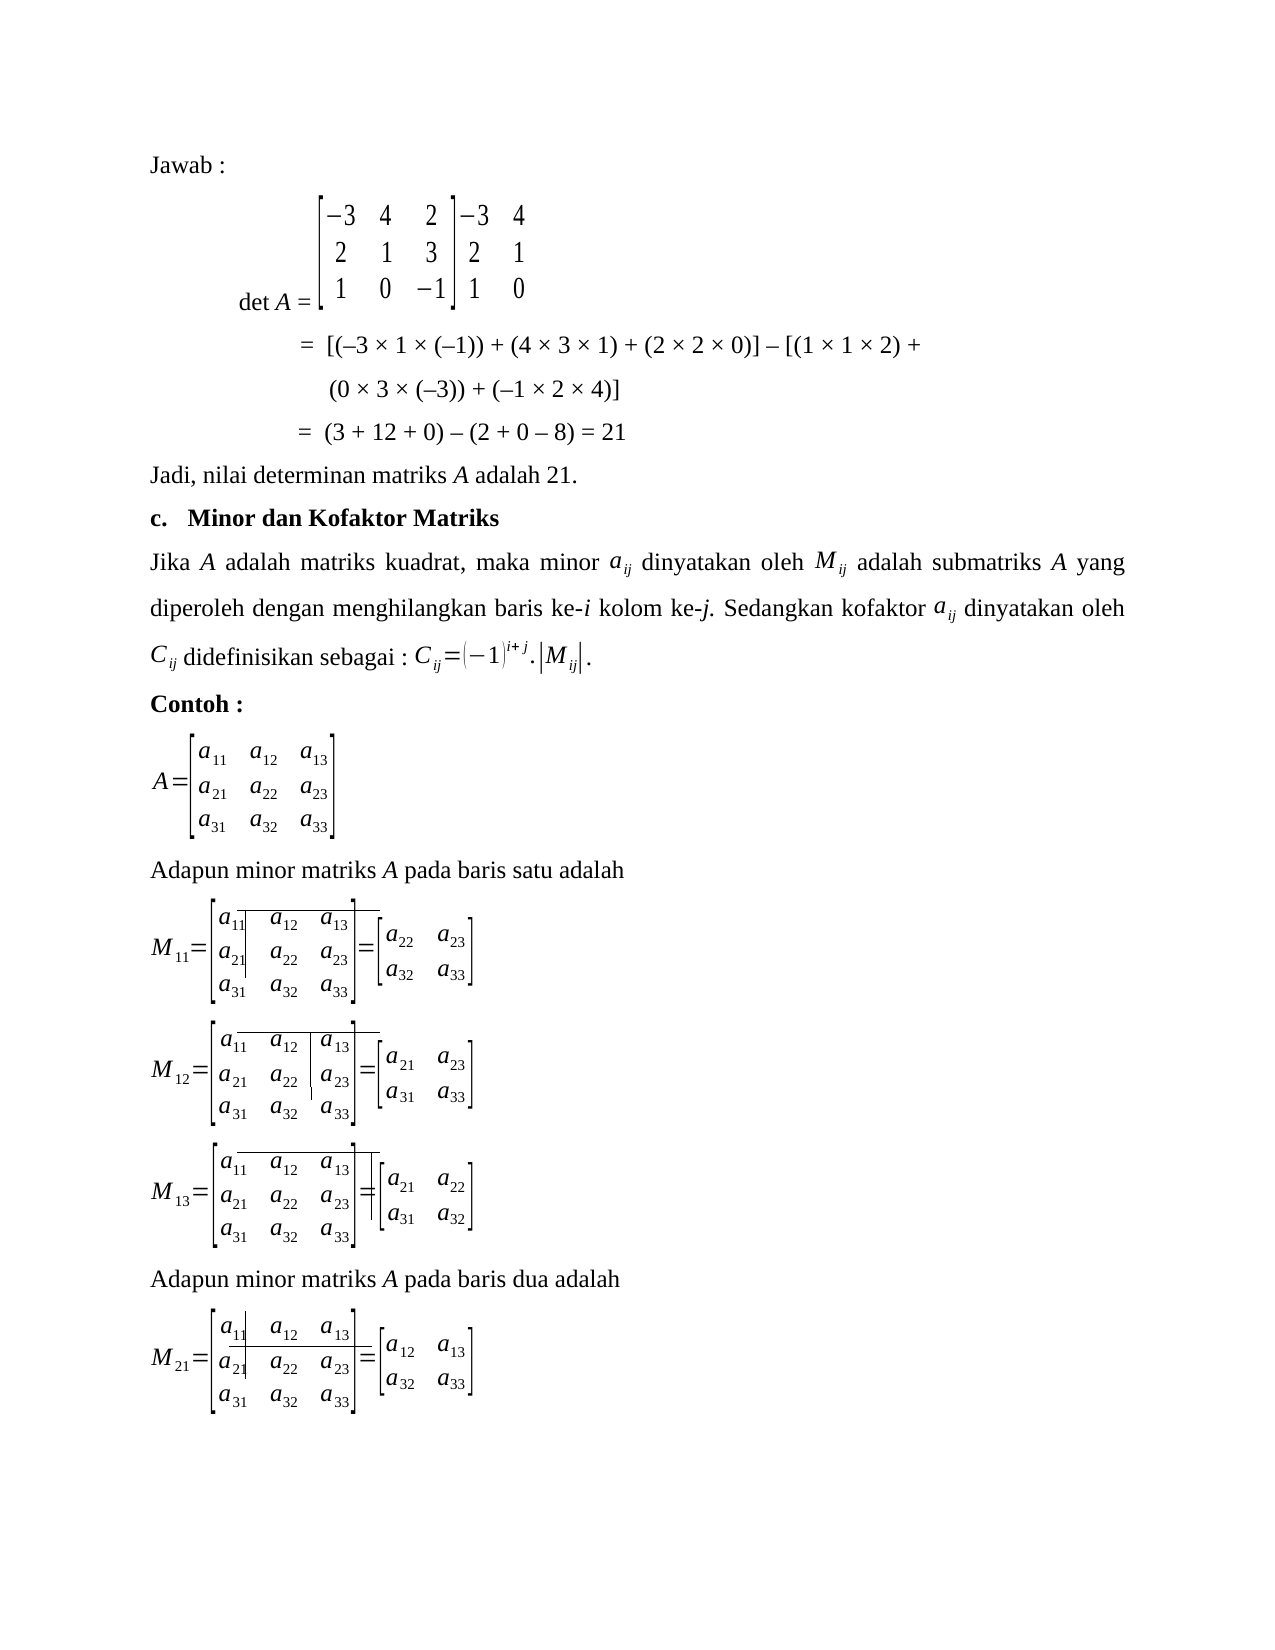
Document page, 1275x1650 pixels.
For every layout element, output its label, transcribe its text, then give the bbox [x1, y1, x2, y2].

text Jawab : [150, 150, 1125, 179]
text Jadi, nilai determinan matriks A adalah 21. [150, 460, 1125, 489]
text = [(–3 × 1 × (–1)) + (4 × 3 × 1) + (2 × 2 × 0)] – [(1 × 1 × 2) + [150, 331, 1125, 359]
text det A = [150, 193, 1125, 316]
text = (3 + 12 + 0) – (2 + 0 – 8) = 21 [150, 417, 1125, 446]
text (0 × 3 × (–3)) + (–1 × 2 × 4)] [150, 374, 1125, 402]
text Adapun minor matriks A pada baris satu adalah [150, 855, 1125, 883]
list Minor dan Kofaktor Matriks [150, 503, 1125, 532]
text Contoh : [150, 689, 1125, 718]
text Jika A adalah matriks kuadrat, maka minor dinyatakan oleh adalah submatriks A yang diperoleh dengan menghilangkan baris ke-i kolom ke-j. Sedangkan kofaktor dinyatakan oleh didefinisikan sebagai : . [150, 546, 1125, 675]
text Adapun minor matriks A pada baris dua adalah [150, 1264, 1125, 1293]
